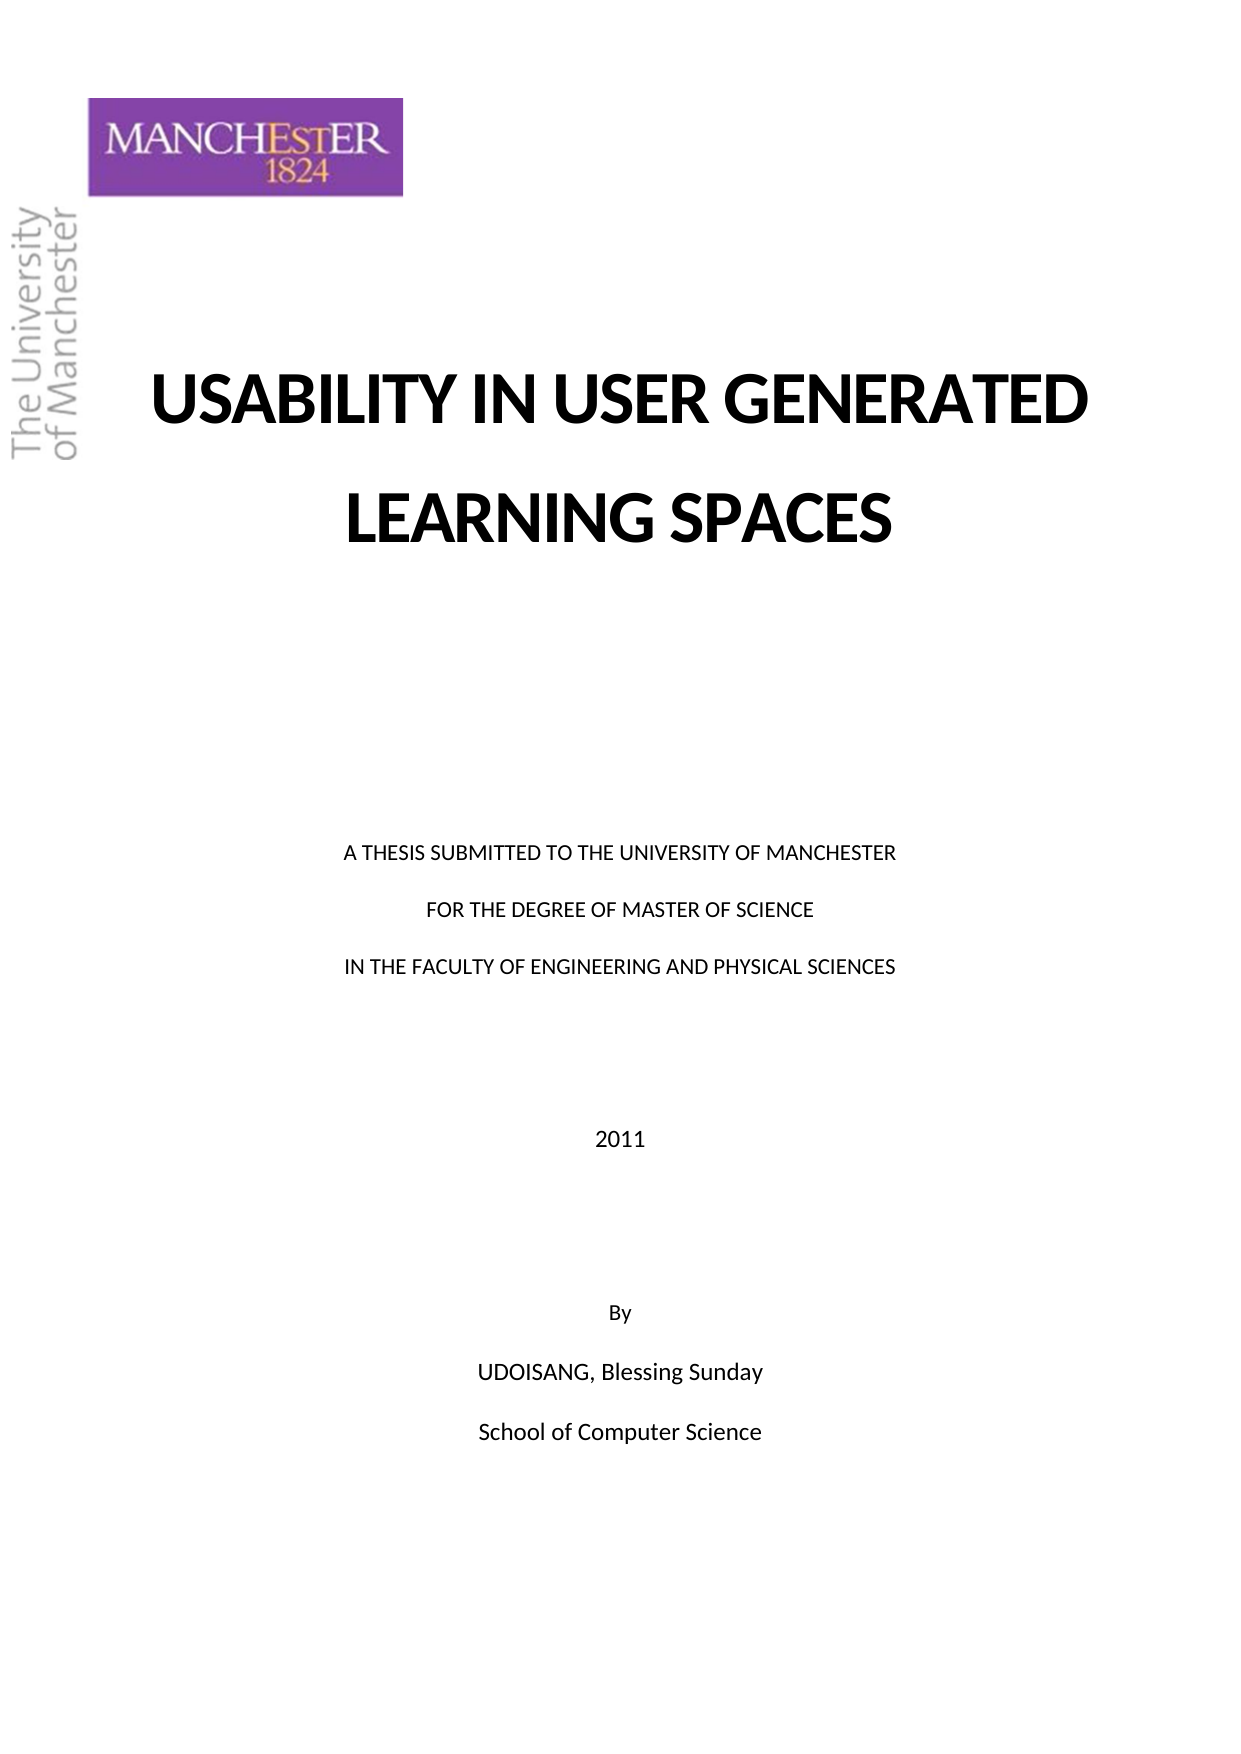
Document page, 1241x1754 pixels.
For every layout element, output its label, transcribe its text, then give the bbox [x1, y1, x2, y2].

text A THESIS SUBMITTED TO THE UNIVERSITY OF MANCHESTER [150, 838, 1090, 866]
text FOR THE DEGREE OF MASTER OF SCIENCE [150, 895, 1090, 923]
text USABILITY IN USER GENERATED LEARNING SPACES [150, 350, 1090, 561]
text IN THE FACULTY OF ENGINEERING AND PHYSICAL SCIENCES [150, 952, 1090, 980]
text School of Computer Science [150, 1416, 1090, 1447]
text 2011 [150, 1124, 1090, 1154]
text By [150, 1298, 1090, 1326]
picture [11, 98, 404, 460]
text UDOISANG, Blessing Sunday [150, 1356, 1090, 1386]
